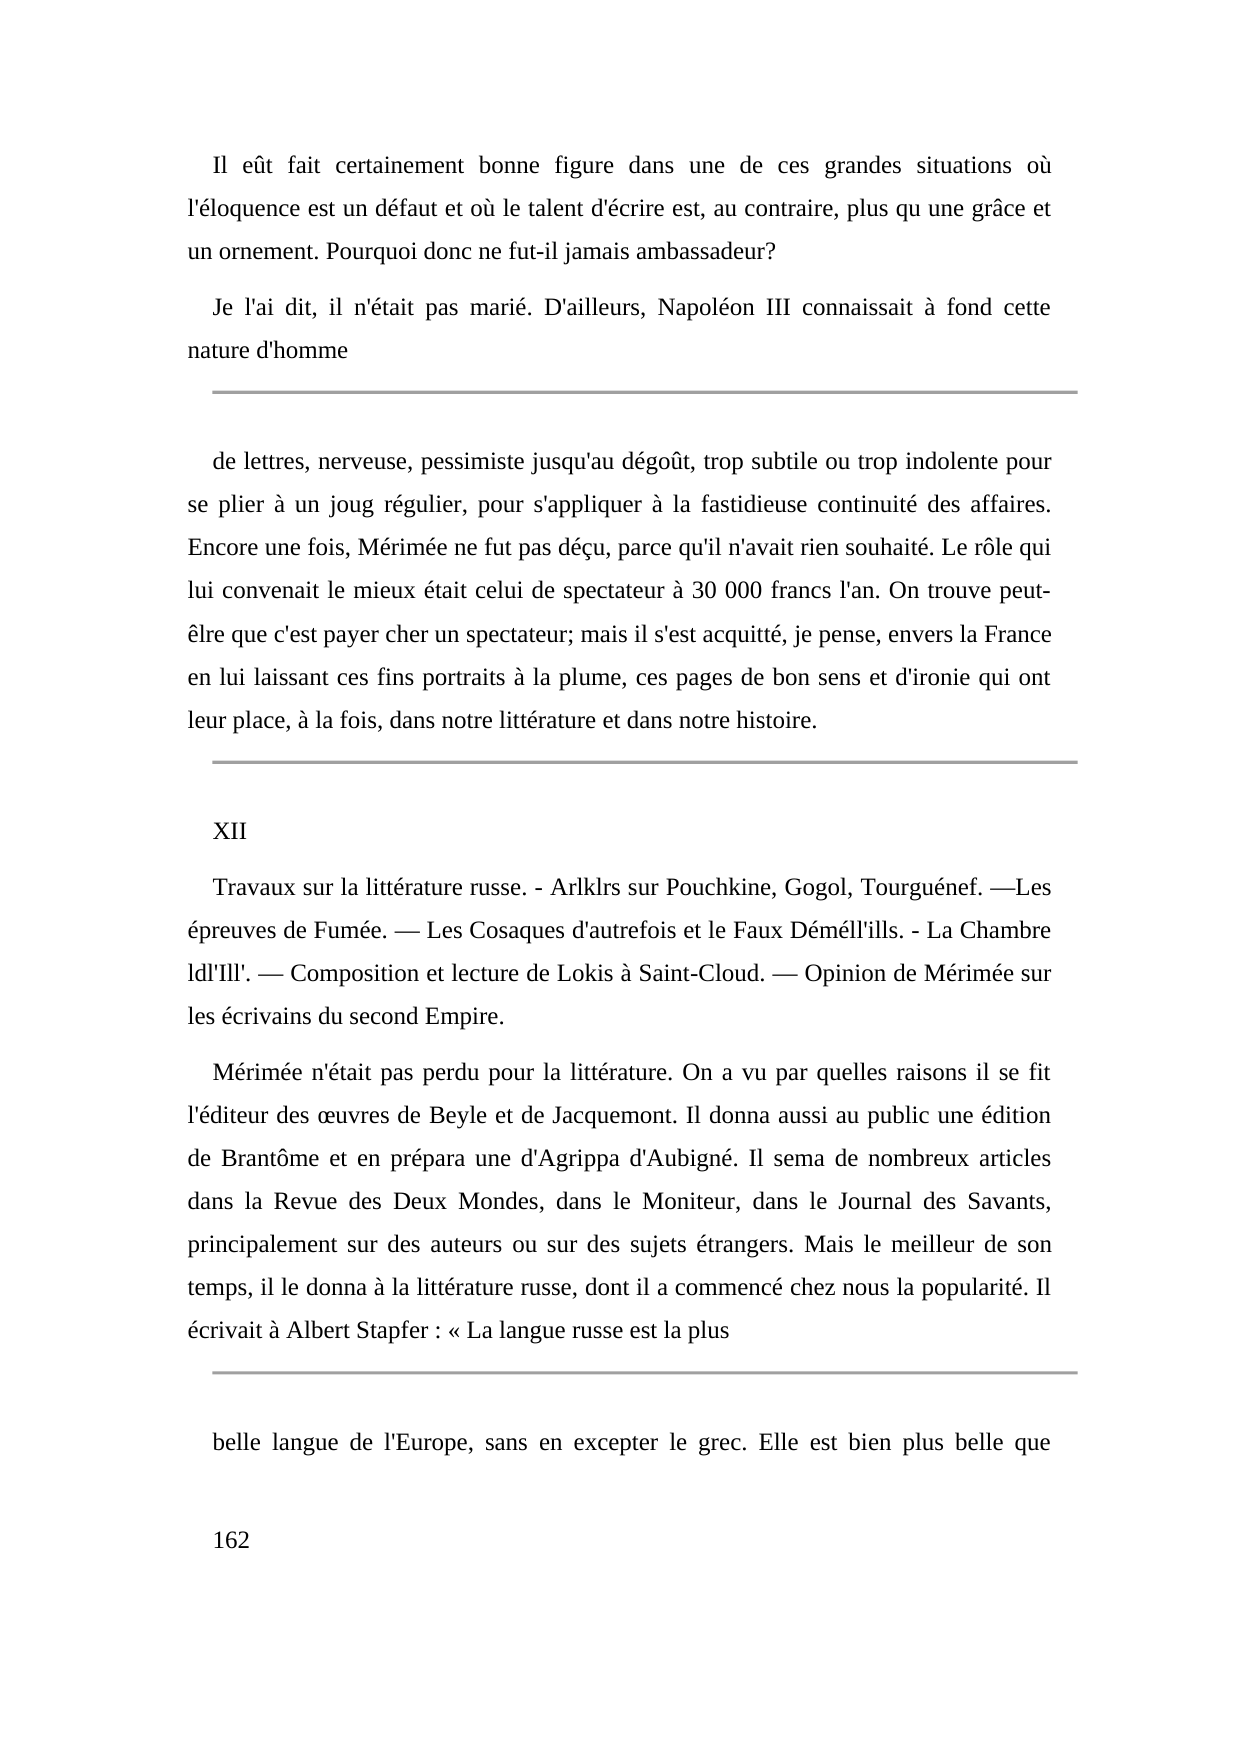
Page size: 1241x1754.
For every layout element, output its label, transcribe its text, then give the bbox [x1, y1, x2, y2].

text Travaux sur la littérature russe. - Arlklrs sur Pouchkine, Gogol, Tourguénef. —Les épreuves de Fumée. — Les Cosaques d'autrefois et le Faux Déméll'ills. - La Chambre ldl'Ill'. — Composition et lecture de Lokis à Saint-Cloud. — Opinion de Mérimée sur les écrivains du second Empire. [187, 872, 1053, 1030]
text Mérimée n'était pas perdu pour la littérature. On a vu par quelles raisons il se fit l'éditeur des œuvres de Beyle et de Jacquemont. Il donna aussi au public une édition de Brantôme et en prépara une d'Agrippa d'Aubigné. Il sema de nombreux articles dans la Revue des Deux Mondes, dans le Moniteur, dans le Journal des Savants, principalement sur des auteurs ou sur des sujets étrangers. Mais le meilleur de son temps, il le donna à la littérature russe, dont il a commencé chez nous la popularité. Il écrivait à Albert Stapfer : « La langue russe est la plus [187, 1057, 1053, 1344]
text Il eût fait certainement bonne figure dans une de ces grandes situations où l'éloquence est un défaut et où le talent d'écrire est, au contraire, plus qu une grâce et un ornement. Pourquoi donc ne fut-il jamais ambassadeur? [187, 150, 1053, 265]
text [187, 1427, 1053, 1456]
text Je l'ai dit, il n'était pas marié. D'ailleurs, Napoléon III connaissait à fond cette nature d'homme [187, 292, 1053, 364]
text XII [187, 816, 1053, 845]
text de lettres, nerveuse, pessimiste jusqu'au dégoût, trop subtile ou trop indolente pour se plier à un joug régulier, pour s'appliquer à la fastidieuse continuité des affaires. Encore une fois, Mérimée ne fut pas déçu, parce qu'il n'avait rien souhaité. Le rôle qui lui convenait le mieux était celui de spectateur à 30 000 francs l'an. On trouve peut- êlre que c'est payer cher un spectateur; mais il s'est acquitté, je pense, envers la France en lui laissant ces fins portraits à la plume, ces pages de bon sens et d'ironie qui ont leur place, à la fois, dans notre littérature et dans notre histoire. [187, 446, 1053, 734]
